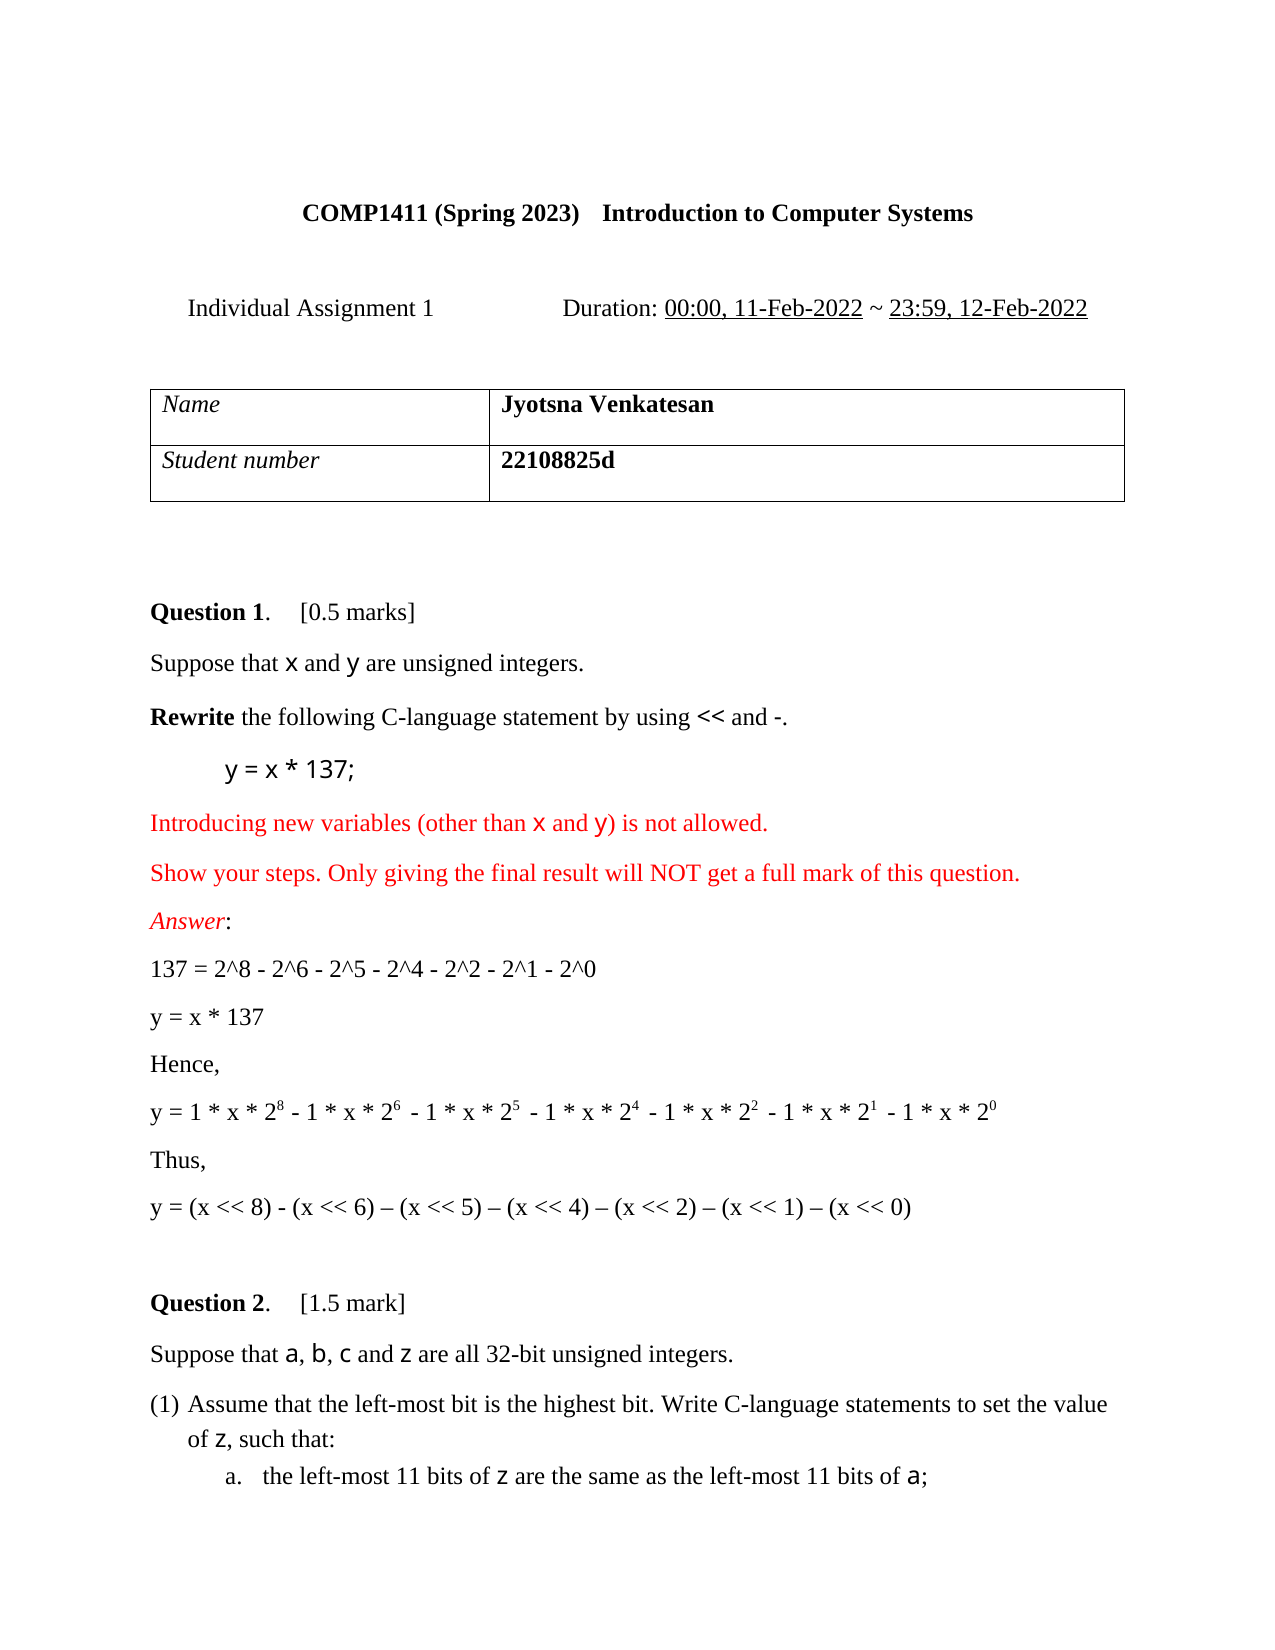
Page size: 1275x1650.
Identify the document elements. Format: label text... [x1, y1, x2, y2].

text Introducing new variables (other than x and y) is not allowed. [150, 805, 1125, 839]
text Question 1. [0.5 marks] [150, 597, 1125, 626]
text Suppose that x and y are unsigned integers. [150, 645, 1125, 679]
text Question 2. [1.5 mark] [150, 1288, 1125, 1317]
text 137 = 2^8 - 2^6 - 2^5 - 2^4 - 2^2 - 2^1 - 2^0 [150, 954, 1125, 983]
table_header Name [151, 390, 489, 444]
list the left-most 11 bits of z are the same as the left-most 11 bits of a; [225, 1457, 1125, 1491]
text y = (x << 8) - (x << 6) – (x << 5) – (x << 4) – (x << 2) – (x << 1) – (x << 0) [150, 1192, 1125, 1221]
text y = x * 137; [150, 752, 1125, 786]
text Hence, [150, 1049, 1125, 1078]
list Assume that the left-most bit is the highest bit. Write C-language statements to set the value of z, such that: [150, 1389, 1125, 1454]
text y = 1 * x * 28 - 1 * x * 26 - 1 * x * 25 - 1 * x * 24 - 1 * x * 22 - 1 * x * 21 - 1 * x * 20 [150, 1097, 1125, 1126]
table_cell Student number [151, 446, 489, 501]
text Answer: [150, 906, 1125, 935]
text Suppose that a, b, c and z are all 32-bit unsigned integers. [150, 1336, 1125, 1370]
table_header Jyotsna Venkatesan [490, 390, 1124, 444]
text Show your steps. Only giving the final result will NOT get a full mark of this question. [150, 858, 1125, 887]
text Rewrite the following C-language statement by using << and -. [150, 698, 1125, 732]
text y = x * 137 [150, 1002, 1125, 1030]
table_cell 22108825d [490, 446, 1124, 501]
text Individual Assignment 1 Duration: 00:00, 11-Feb-2022 ~ 23:59, 12-Feb-2022 [150, 293, 1125, 322]
text Thus, [150, 1145, 1125, 1173]
text COMP1411 (Spring 2023) Introduction to Computer Systems [150, 198, 1125, 226]
